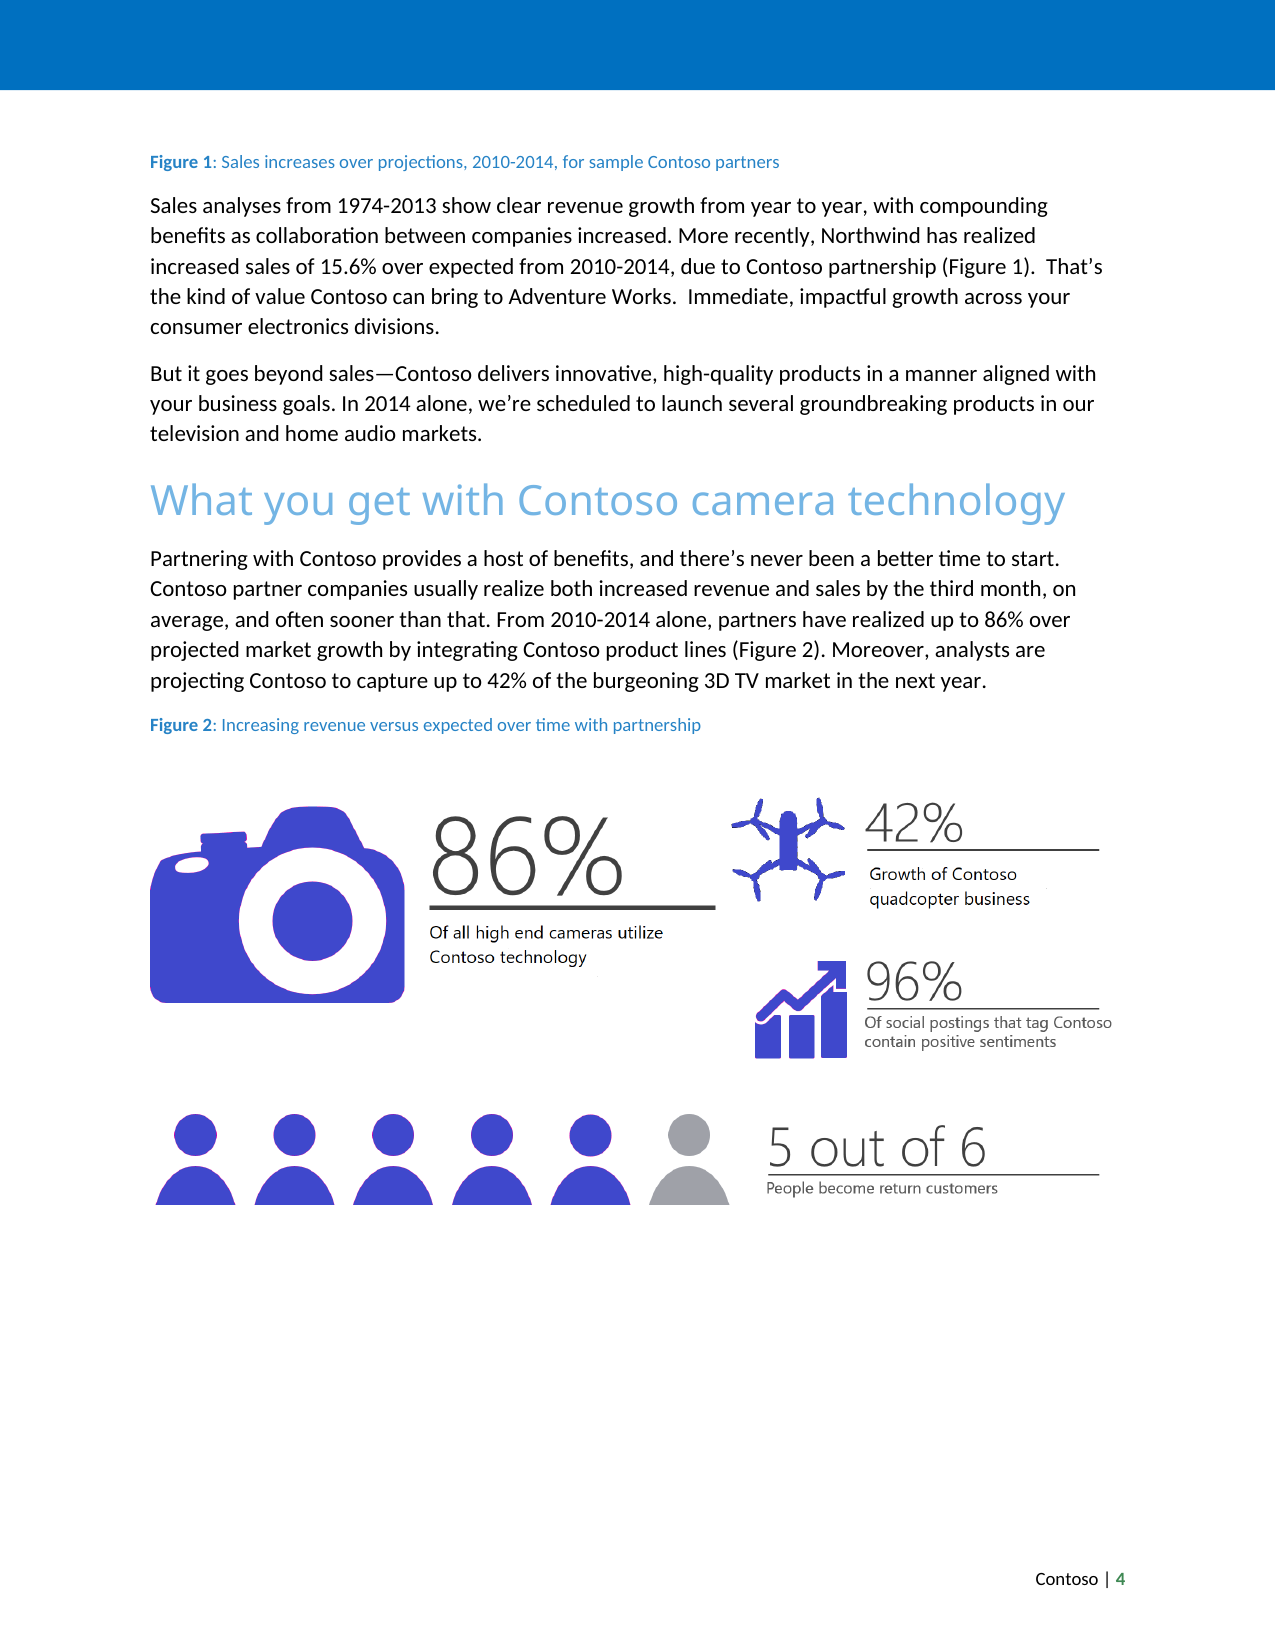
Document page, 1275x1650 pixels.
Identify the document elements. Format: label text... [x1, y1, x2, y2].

picture [150, 754, 1125, 1225]
text Figure 2: Increasing revenue versus expected over time with partnership [150, 713, 1125, 736]
text But it goes beyond sales—Contoso delivers innovative, high-quality products in a manner aligned with your business goals. In 2014 alone, we’re scheduled to launch several groundbreaking products in our television and home audio markets. [150, 359, 1125, 447]
text Partnering with Contoso provides a host of benefits, and there’s never been a better time to start. Contoso partner companies usually realize both increased revenue and sales by the third month, on average, and often sooner than that. From 2010-2014 alone, partners have realized up to 86% over projected market growth by integrating Contoso product lines (Figure 2). Moreover, analysts are projecting Contoso to capture up to 42% of the burgeoning 3D TV market in the next year. [150, 544, 1125, 694]
text Figure 1: Sales increases over projections, 2010-2014, for sample Contoso partners [150, 150, 1125, 173]
text Sales analyses from 1974-2013 show clear revenue growth from year to year, with compounding benefits as collaboration between companies increased. More recently, Northwind has realized increased sales of 15.6% over expected from 2010-2014, due to Contoso partnership (Figure 1). That’s the kind of value Contoso can bring to Adventure Works. Immediate, impactful growth across your consumer electronics divisions. [150, 191, 1125, 340]
subtitle What you get with Contoso camera technology [150, 471, 1125, 527]
